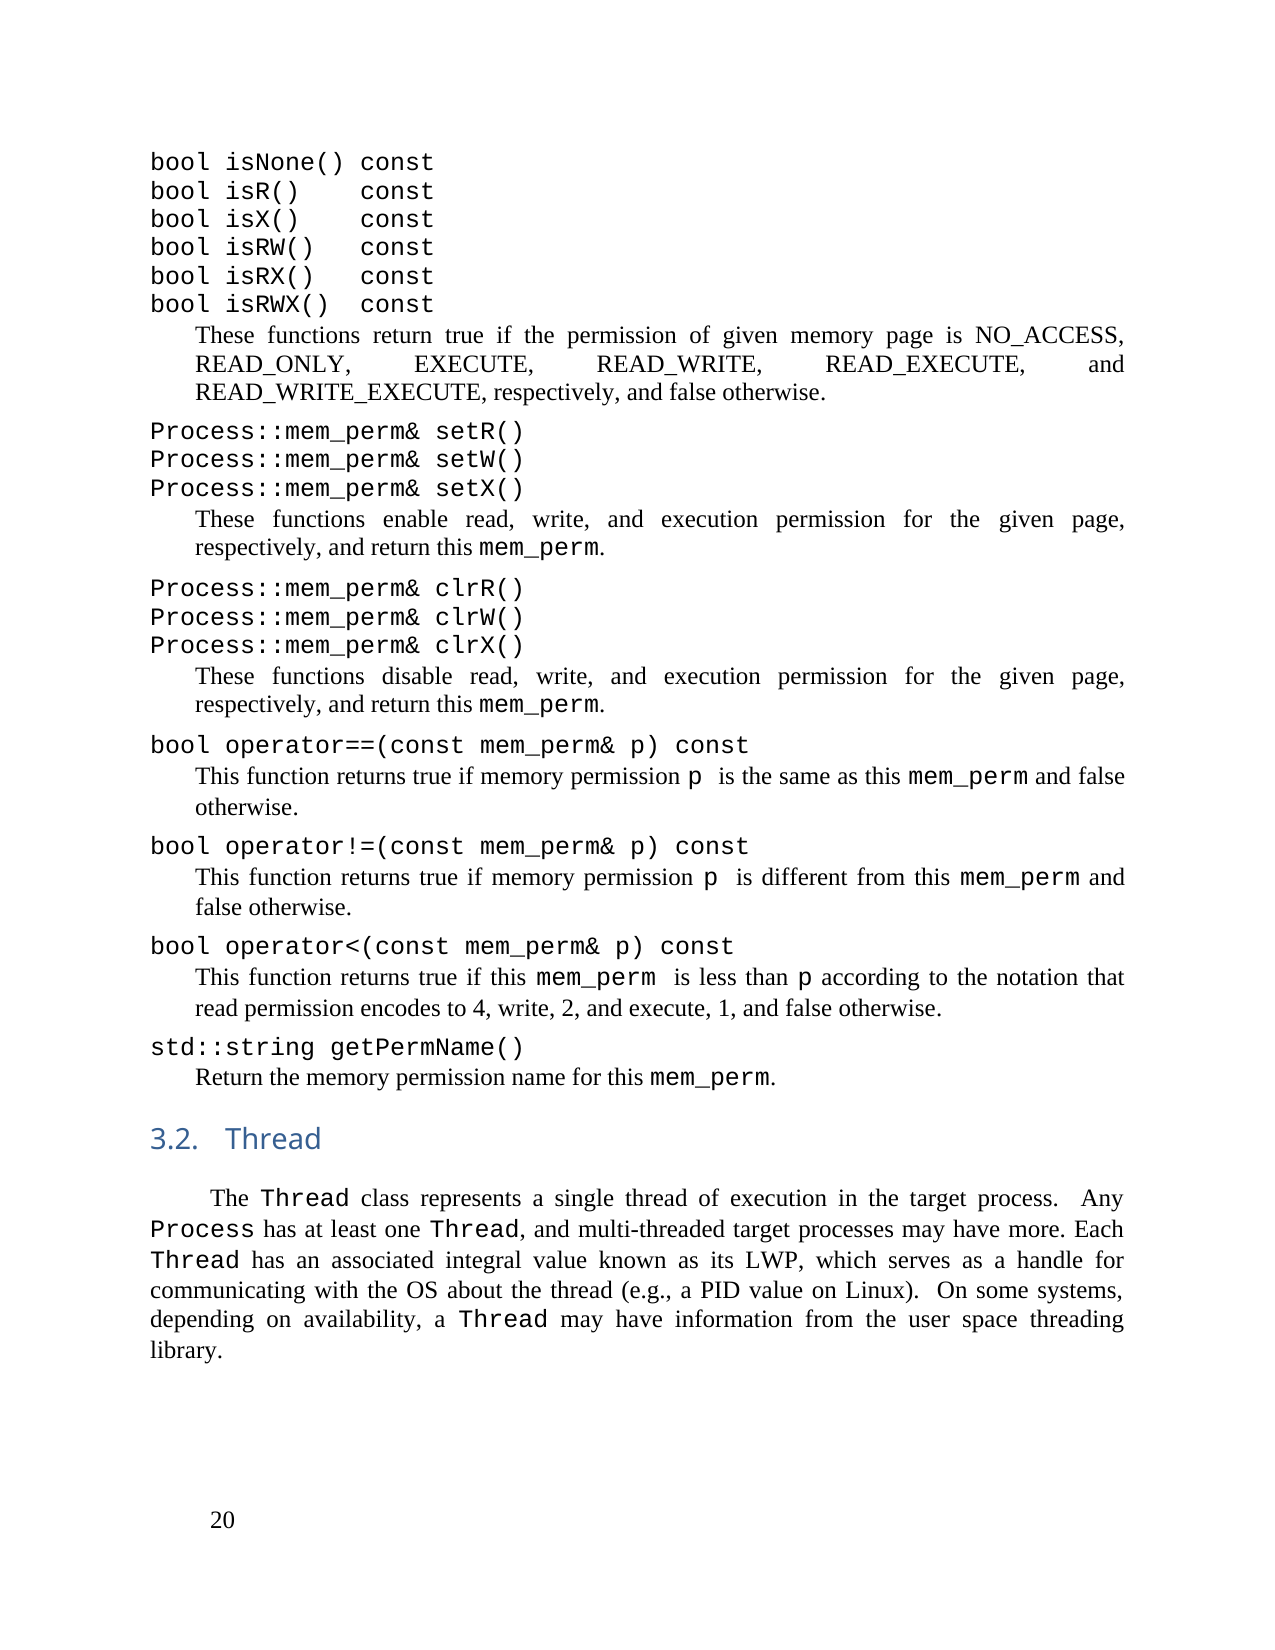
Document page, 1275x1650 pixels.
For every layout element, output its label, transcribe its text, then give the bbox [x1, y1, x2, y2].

text bool isR() const [150, 178, 1125, 207]
text bool operator<(const mem_perm& p) const [150, 934, 1125, 962]
text Process::mem_perm& clrW() [150, 604, 1125, 632]
text bool operator!=(const mem_perm& p) const [150, 833, 1125, 862]
text Process::mem_perm& clrX() [150, 632, 1125, 661]
text Return the memory permission name for this mem_perm. [195, 1062, 1125, 1093]
text This function returns true if this mem_perm is less than p according to the notation that read permission encodes to 4, write, 2, and execute, 1, and false otherwise. [195, 962, 1125, 1022]
text These functions disable read, write, and execution permission for the given page, respectively, and return this mem_perm. [195, 661, 1125, 720]
text Process::mem_perm& setR() [150, 419, 1125, 447]
text Process::mem_perm& setW() [150, 447, 1125, 475]
text This function returns true if memory permission p is the same as this mem_perm and false otherwise. [195, 761, 1125, 821]
text bool operator==(const mem_perm& p) const [150, 733, 1125, 761]
text Process::mem_perm& setX() [150, 475, 1125, 504]
text These functions return true if the permission of given memory page is NO_ACCESS, READ_ONLY, EXECUTE, READ_WRITE, READ_EXECUTE, and READ_WRITE_EXECUTE, respectively, and false otherwise. [195, 320, 1125, 406]
text Process::mem_perm& clrR() [150, 576, 1125, 604]
subtitle Thread [150, 1118, 1125, 1158]
text bool isX() const [150, 207, 1125, 235]
text bool isRWX() const [150, 292, 1125, 320]
text std::string getPermName() [150, 1034, 1125, 1062]
text This function returns true if memory permission p is different from this mem_perm and false otherwise. [195, 862, 1125, 921]
text bool isNone() const [150, 150, 1125, 178]
text bool isRW() const [150, 235, 1125, 263]
text These functions enable read, write, and execution permission for the given page, respectively, and return this mem_perm. [195, 504, 1125, 563]
text The Thread class represents a single thread of execution in the target process. Any Process has at least one Thread, and multi-threaded target processes may have more. Each Thread has an associated integral value known as its LWP, which serves as a handle for communicating with the OS about the thread (e.g., a PID value on Linux). On some systems, depending on availability, a Thread may have information from the user space threading library. [150, 1183, 1125, 1364]
text bool isRX() const [150, 263, 1125, 292]
